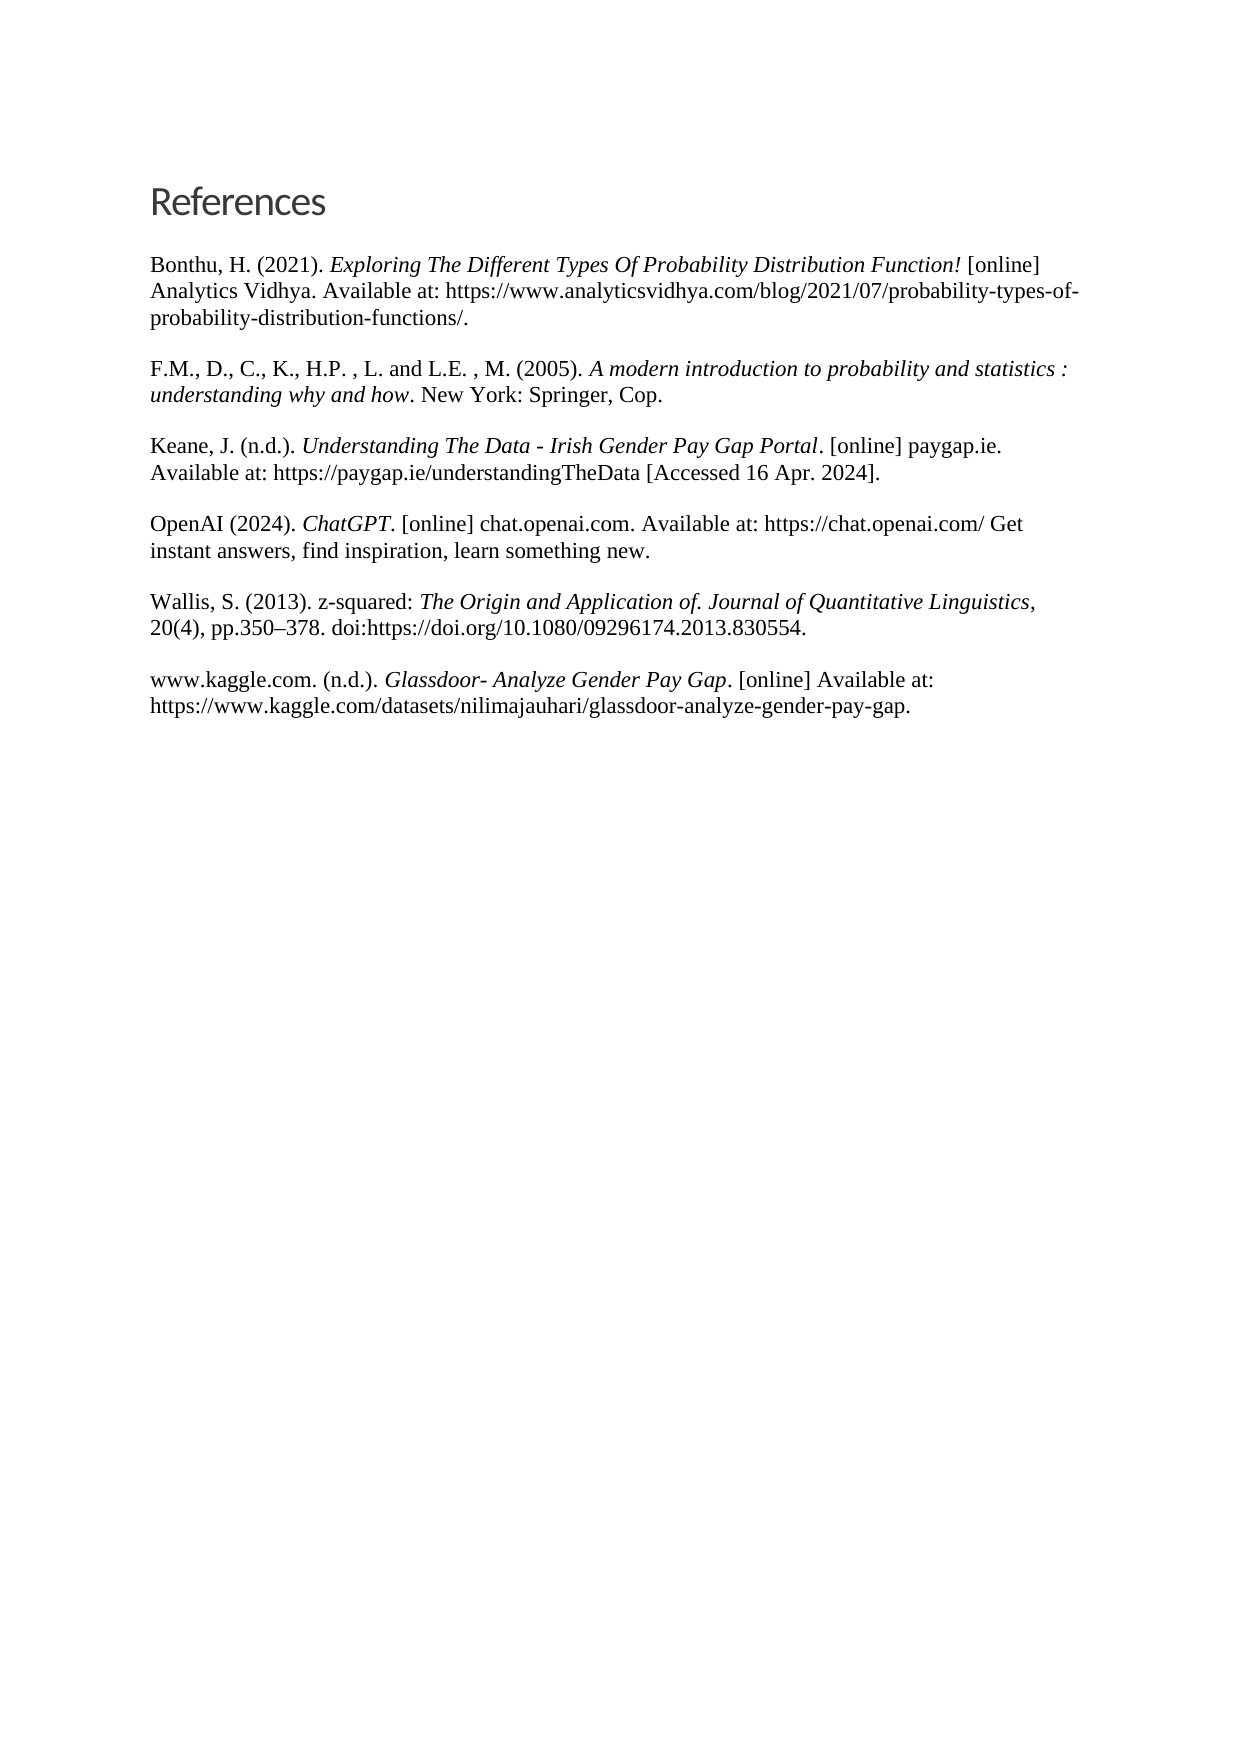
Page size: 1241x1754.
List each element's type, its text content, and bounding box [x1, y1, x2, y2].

text Bonthu, H. (2021). Exploring The Different Types Of Probability Distribution Function! [online] Analytics Vidhya. Available at: https://www.analyticsvidhya.com/blog/2021/07/probability-types-of-probability-distribution-functions/. [150, 251, 1090, 330]
text OpenAI (2024). ChatGPT. [online] chat.openai.com. Available at: https://chat.openai.com/ Get instant answers, find inspiration, learn something new. [150, 510, 1090, 563]
text Keane, J. (n.d.). Understanding The Data - Irish Gender Pay Gap Portal. [online] paygap.ie. Available at: https://paygap.ie/understandingTheData [Accessed 16 Apr. 2024]. [150, 433, 1090, 485]
text F.M., D., C., K., H.P. , L. and L.E. , M. (2005). A modern introduction to probability and statistics : understanding why and how. New York: Springer, Cop. [150, 355, 1090, 408]
text www.kaggle.com. (n.d.). Glassdoor- Analyze Gender Pay Gap. [online] Available at: https://www.kaggle.com/datasets/nilimajauhari/glassdoor-analyze-gender-pay-gap. [150, 666, 1090, 718]
subtitle References [150, 175, 1090, 226]
text Wallis, S. (2013). z-squared: The Origin and Application of. Journal of Quantitative Linguistics, 20(4), pp.350–378. doi:https://doi.org/10.1080/09296174.2013.830554. [150, 588, 1090, 641]
